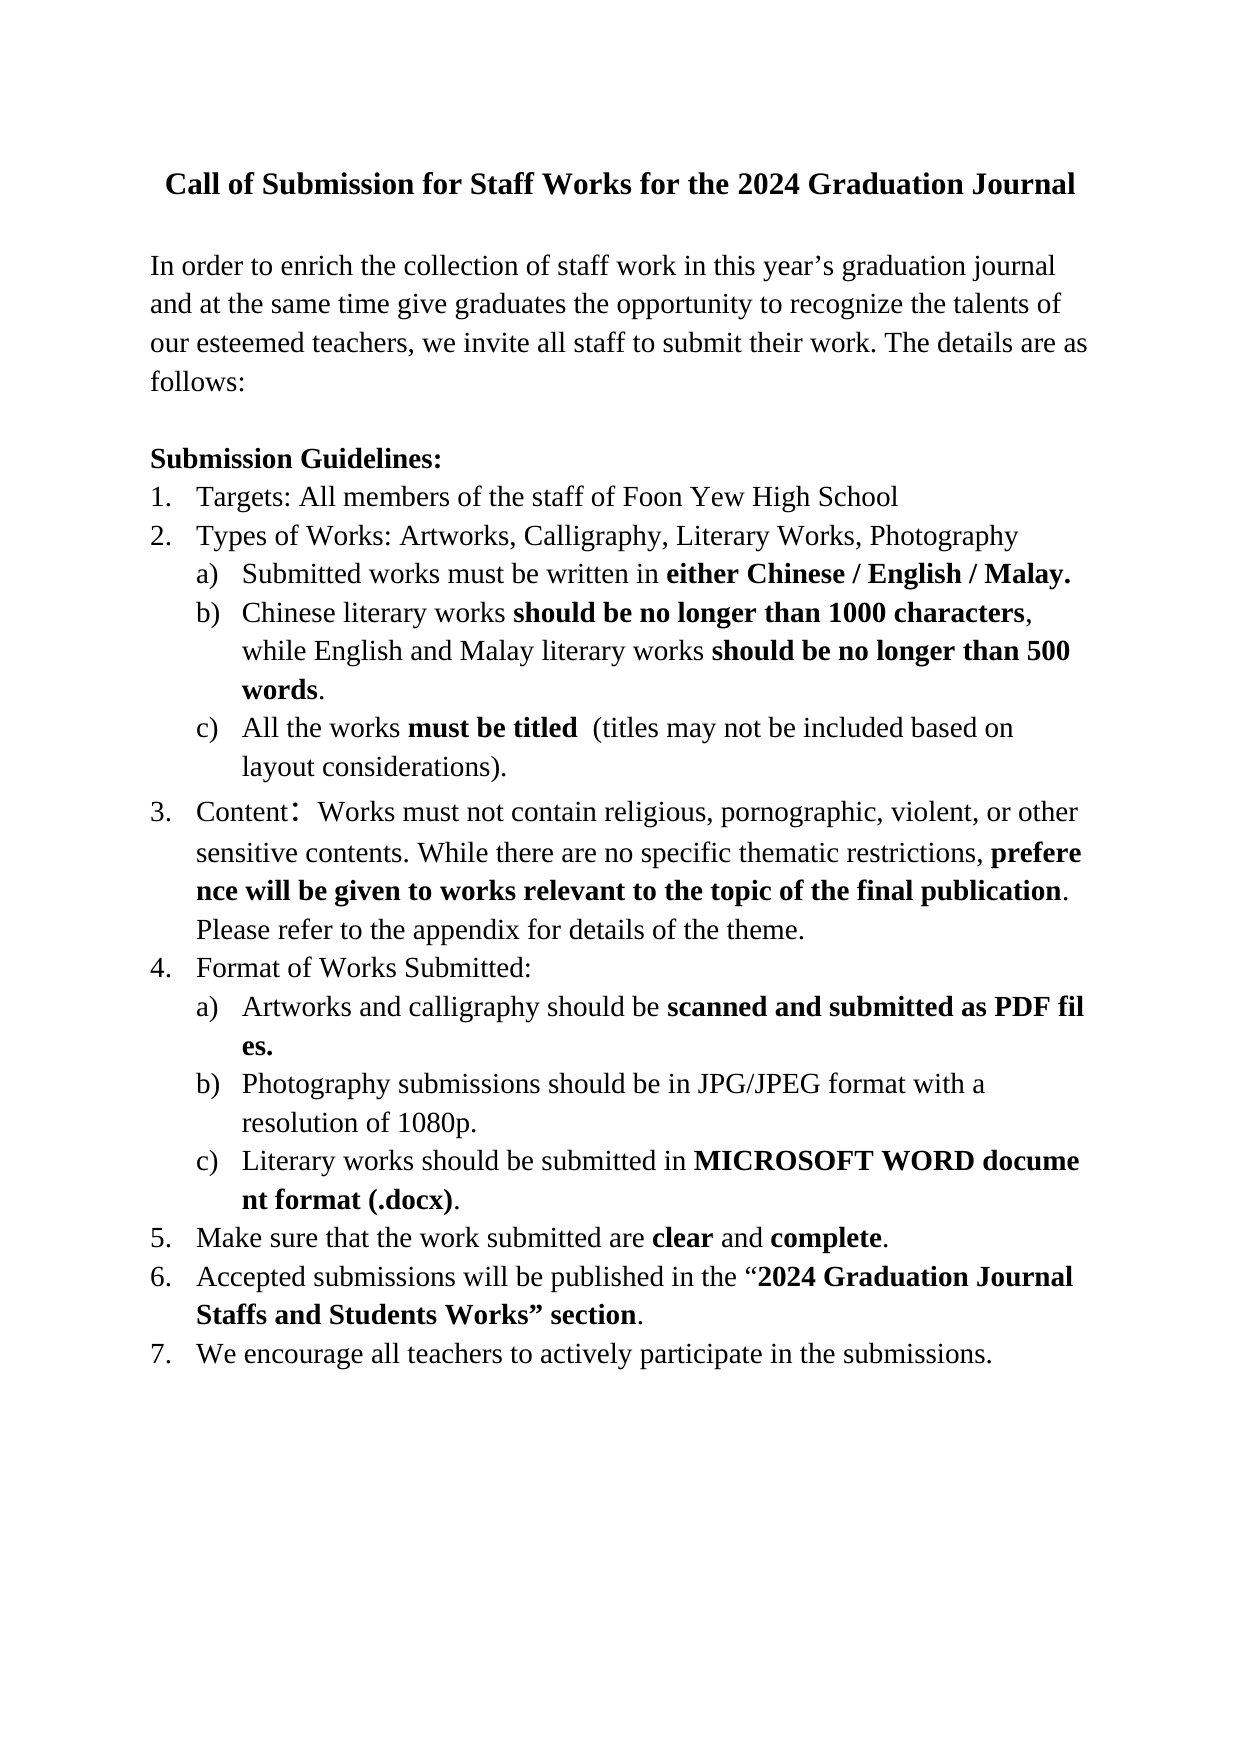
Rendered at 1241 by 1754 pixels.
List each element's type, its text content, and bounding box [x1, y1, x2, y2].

list Chinese literary works should be no longer than 1000 characters, while English and Malay literary works should be no longer than 500 words. [196, 595, 1090, 706]
text Call of Submission for Staff Works for the 2024 Graduation Journal [150, 166, 1090, 202]
list Literary works should be submitted in MICROSOFT WORD document format (.docx). [196, 1143, 1090, 1215]
list Types of Works: Artworks, Calligraphy, Literary Works, Photography [150, 518, 1090, 551]
list All the works must be titled (titles may not be included based on layout considerations). [196, 711, 1090, 783]
list Make sure that the work submitted are clear and complete. [150, 1220, 1090, 1254]
list Content：Works must not contain religious, pornographic, violent, or other sensitive contents. While there are no specific thematic restrictions, preference will be given to works relevant to the topic of the final publication. Please refer to the appendix for details of the theme. [150, 788, 1090, 946]
list We encourage all teachers to actively participate in the submissions. [150, 1336, 1090, 1369]
list Format of Works Submitted: [150, 951, 1090, 984]
list Accepted submissions will be published in the “2024 Graduation Journal Staffs and Students Works” section. [150, 1259, 1090, 1331]
text Submission Guidelines: [150, 441, 1090, 474]
list Targets: All members of the staff of Foon Yew High School [150, 479, 1090, 513]
list Photography submissions should be in JPG/JPEG format with a resolution of 1080p. [196, 1066, 1090, 1138]
text In order to enrich the collection of staff work in this year’s graduation journal and at the same time give graduates the opportunity to recognize the talents of our esteemed teachers, we invite all staff to submit their work. The details are as follows: [150, 248, 1090, 397]
list Artworks and calligraphy should be scanned and submitted as PDF files. [196, 989, 1090, 1061]
list Submitted works must be written in either Chinese / English / Malay. [196, 556, 1090, 590]
